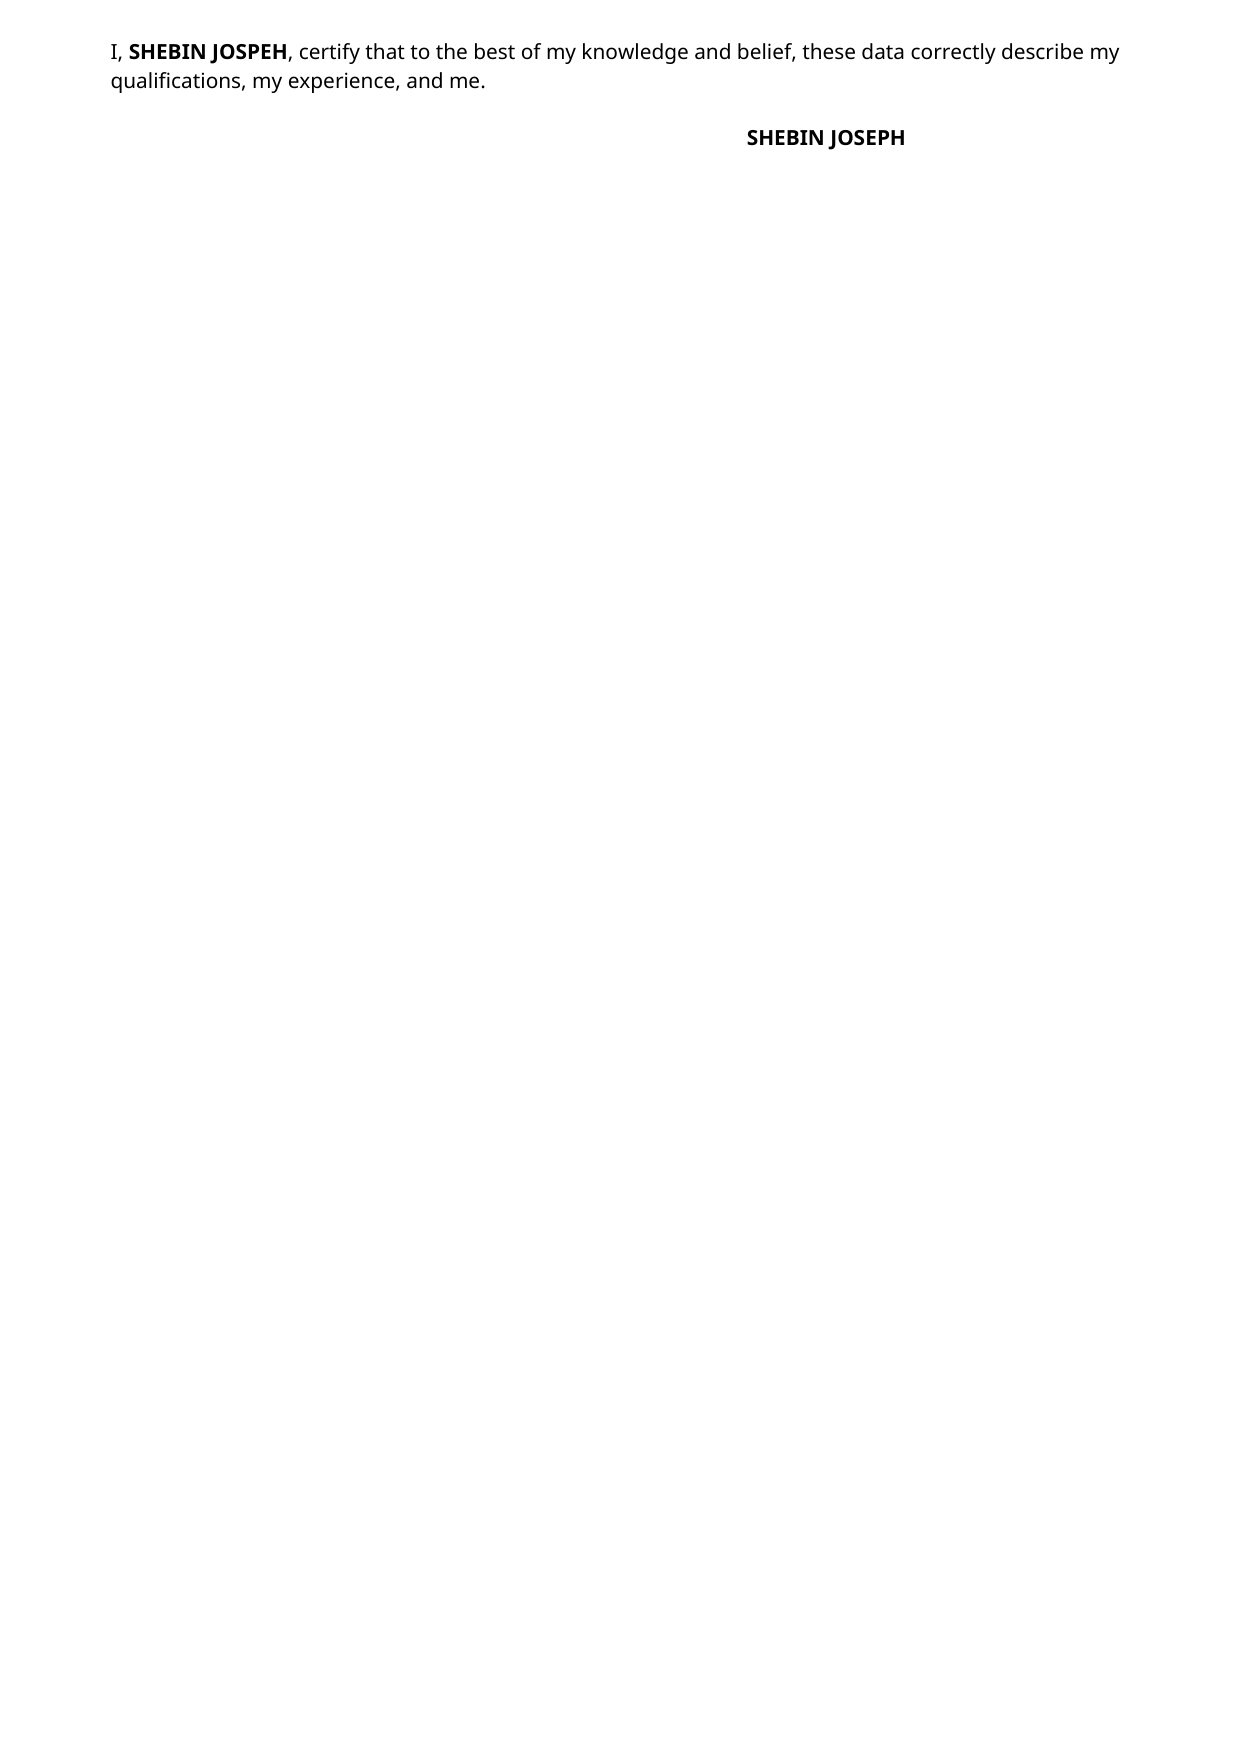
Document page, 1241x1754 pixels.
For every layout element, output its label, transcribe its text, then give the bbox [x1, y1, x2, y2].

text I, SHEBIN JOSPEH, certify that to the best of my knowledge and belief, these data correctly describe my qualifications, my experience, and me. [110, 37, 1144, 94]
text SHEBIN JOSEPH [110, 123, 1144, 151]
